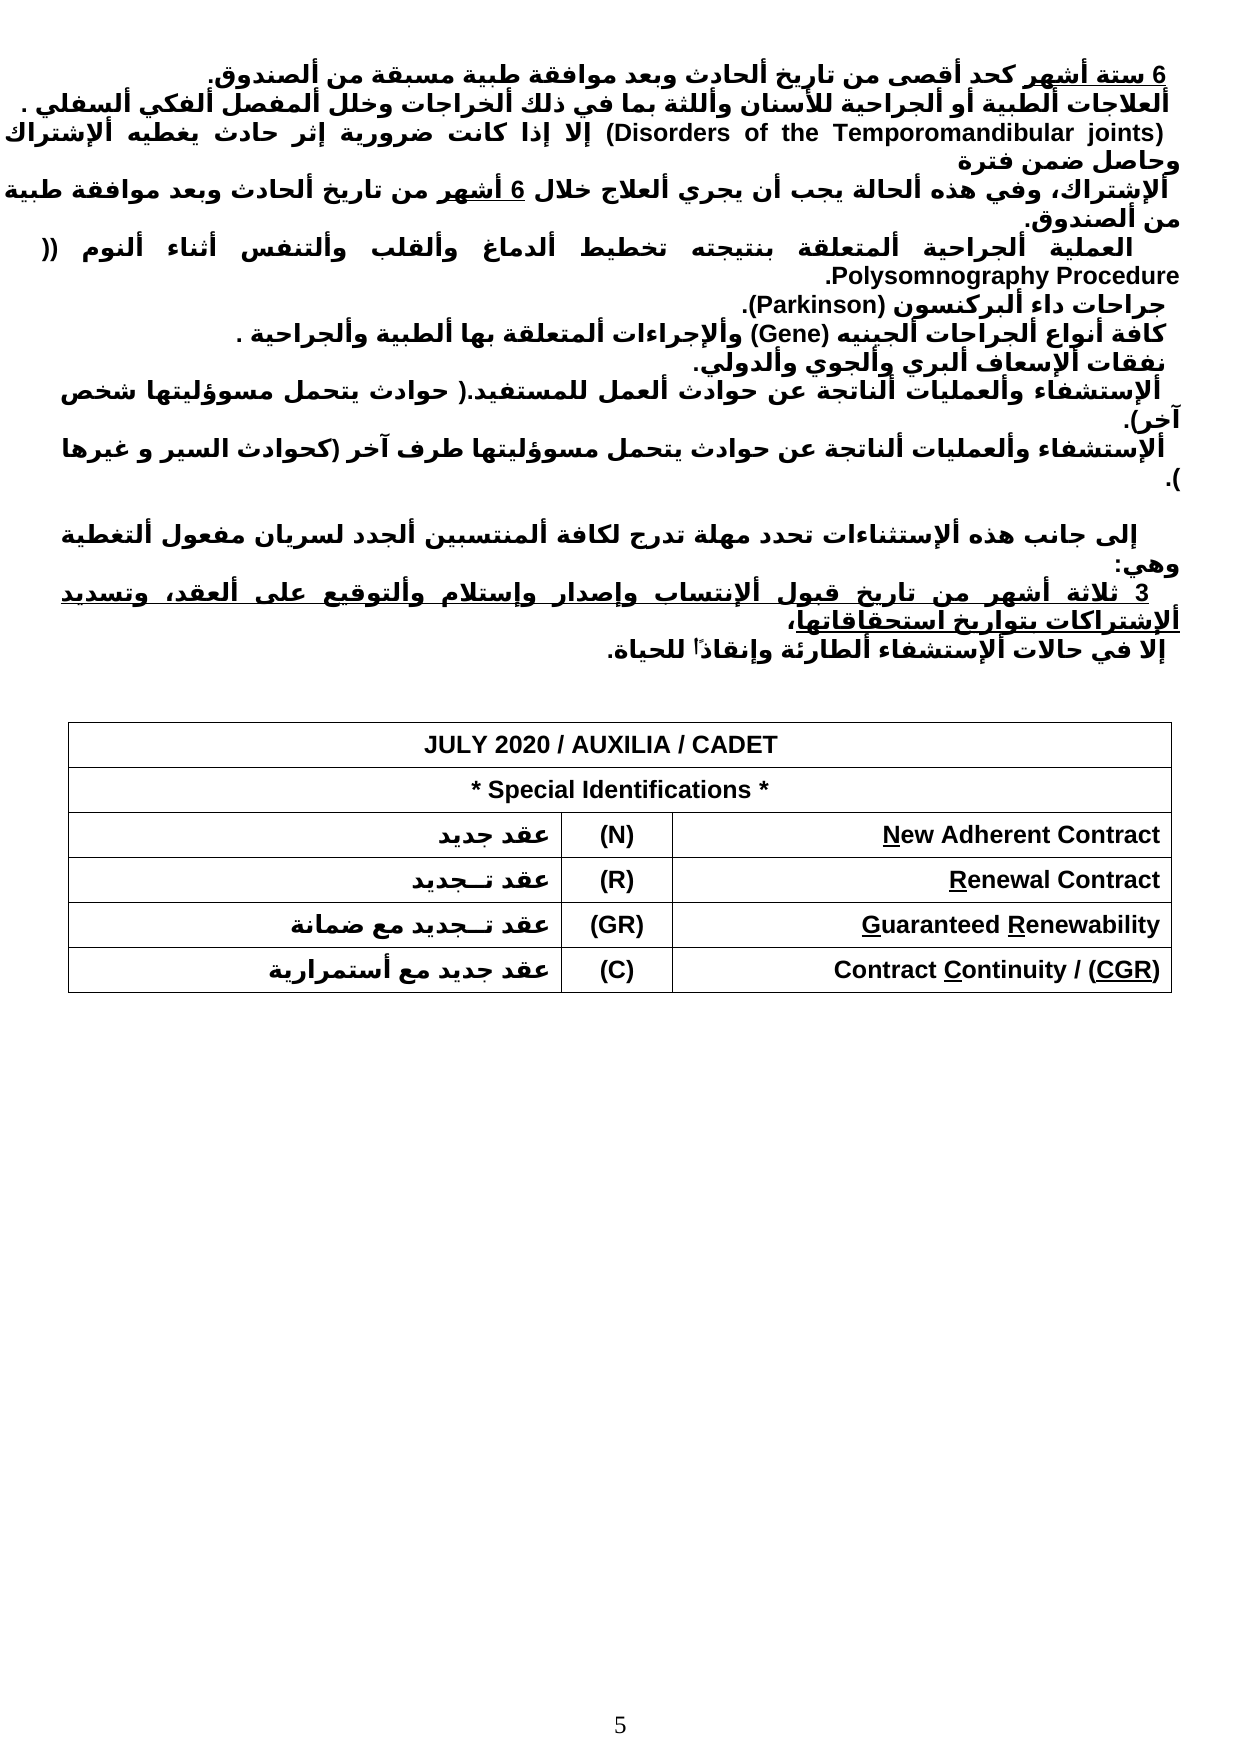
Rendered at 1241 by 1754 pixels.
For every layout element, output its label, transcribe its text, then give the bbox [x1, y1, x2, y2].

table_cell (R) [562, 858, 672, 902]
table_cell (GR) [562, 903, 672, 947]
table_cell (C) [562, 948, 672, 992]
table_cell Guaranteed Renewability [673, 903, 1171, 947]
table_cell عقد جديد مع أستمرارية [69, 948, 561, 992]
text (Disorders of the Temporomandibular joints) إلا إذا كانت ضرورية إثر حادث يغطيه ألإشتراك وحاصل ضمن فترة [4, 117, 1181, 175]
text نفقات ألإسعاف ألبري وألجوي وألدولي. [60, 347, 1180, 376]
text ألعلاجات ألطبية أو ألجراحية للأسنان وأللثة بما في ذلك ألخراجات وخلل ألمفصل ألفكي ألسفلي . [4, 89, 1181, 117]
table_cell * Special Identifications * [69, 768, 1171, 812]
table_header JULY 2020 / AUXILIA / CADET [69, 723, 1171, 767]
table_cell عقد جديد [69, 813, 561, 857]
text إلى جانب هذه ألإستثناءات تحدد مهلة تدرج لكافة ألمنتسبين ألجدد لسريان مفعول ألتغطية وهي: [60, 520, 1180, 577]
text العملية ألجراحية ألمتعلقة بنتيجته تخطيط ألدماغ وألقلب وألتنفس أثناء ألنوم ((Polysomnography Procedure. [41, 232, 1180, 290]
text 3 ثلاثة أشهر من تاريخ قبول ألإنتساب وإصدار وإستلام وألتوقيع على ألعقد، وتسديد ألإشتراكات بتواريخ استحقاقاتها، [60, 577, 1180, 635]
table_cell عقد تــجديد مع ضمانة [69, 903, 561, 947]
table_cell Contract Continuity / (CGR) [673, 948, 1171, 992]
table_cell New Adherent Contract [673, 813, 1171, 857]
table_cell (N) [562, 813, 672, 857]
text كافة أنواع ألجراحات ألجينيه (Gene) وألإجراءات ألمتعلقة بها ألطبية وألجراحية . [60, 319, 1180, 347]
text جراحات داء ألبركنسون (Parkinson). [60, 290, 1180, 319]
text ألإستشفاء وألعمليات ألناتجة عن حوادث يتحمل مسوؤليتها طرف آخر (كحوادث السير و غيرها ). [60, 434, 1180, 491]
text ألإستشفاء وألعمليات ألناتجة عن حوادث ألعمل للمستفيد.( حوادث يتحمل مسوؤليتها شخص آخر). [60, 376, 1180, 434]
table_cell Renewal Contract [673, 858, 1171, 902]
table_cell عقد تــجديد [69, 858, 561, 902]
text إلا في حالات ألإستشفاء ألطارئة وﺇنقاذﴽ للحياة. [60, 635, 1180, 664]
text 6 ستة أشهر كحد أقصى من تاريخ ألحادث وبعد موافقة طبية مسبقة من ألصندوق. [60, 60, 1180, 89]
text ألإشتراك، وفي هذه ألحالة يجب أن يجري ألعلاج خلال 6 أشهر من تاريخ ألحادث وبعد موافقة طبية من ألصندوق. [4, 175, 1181, 232]
